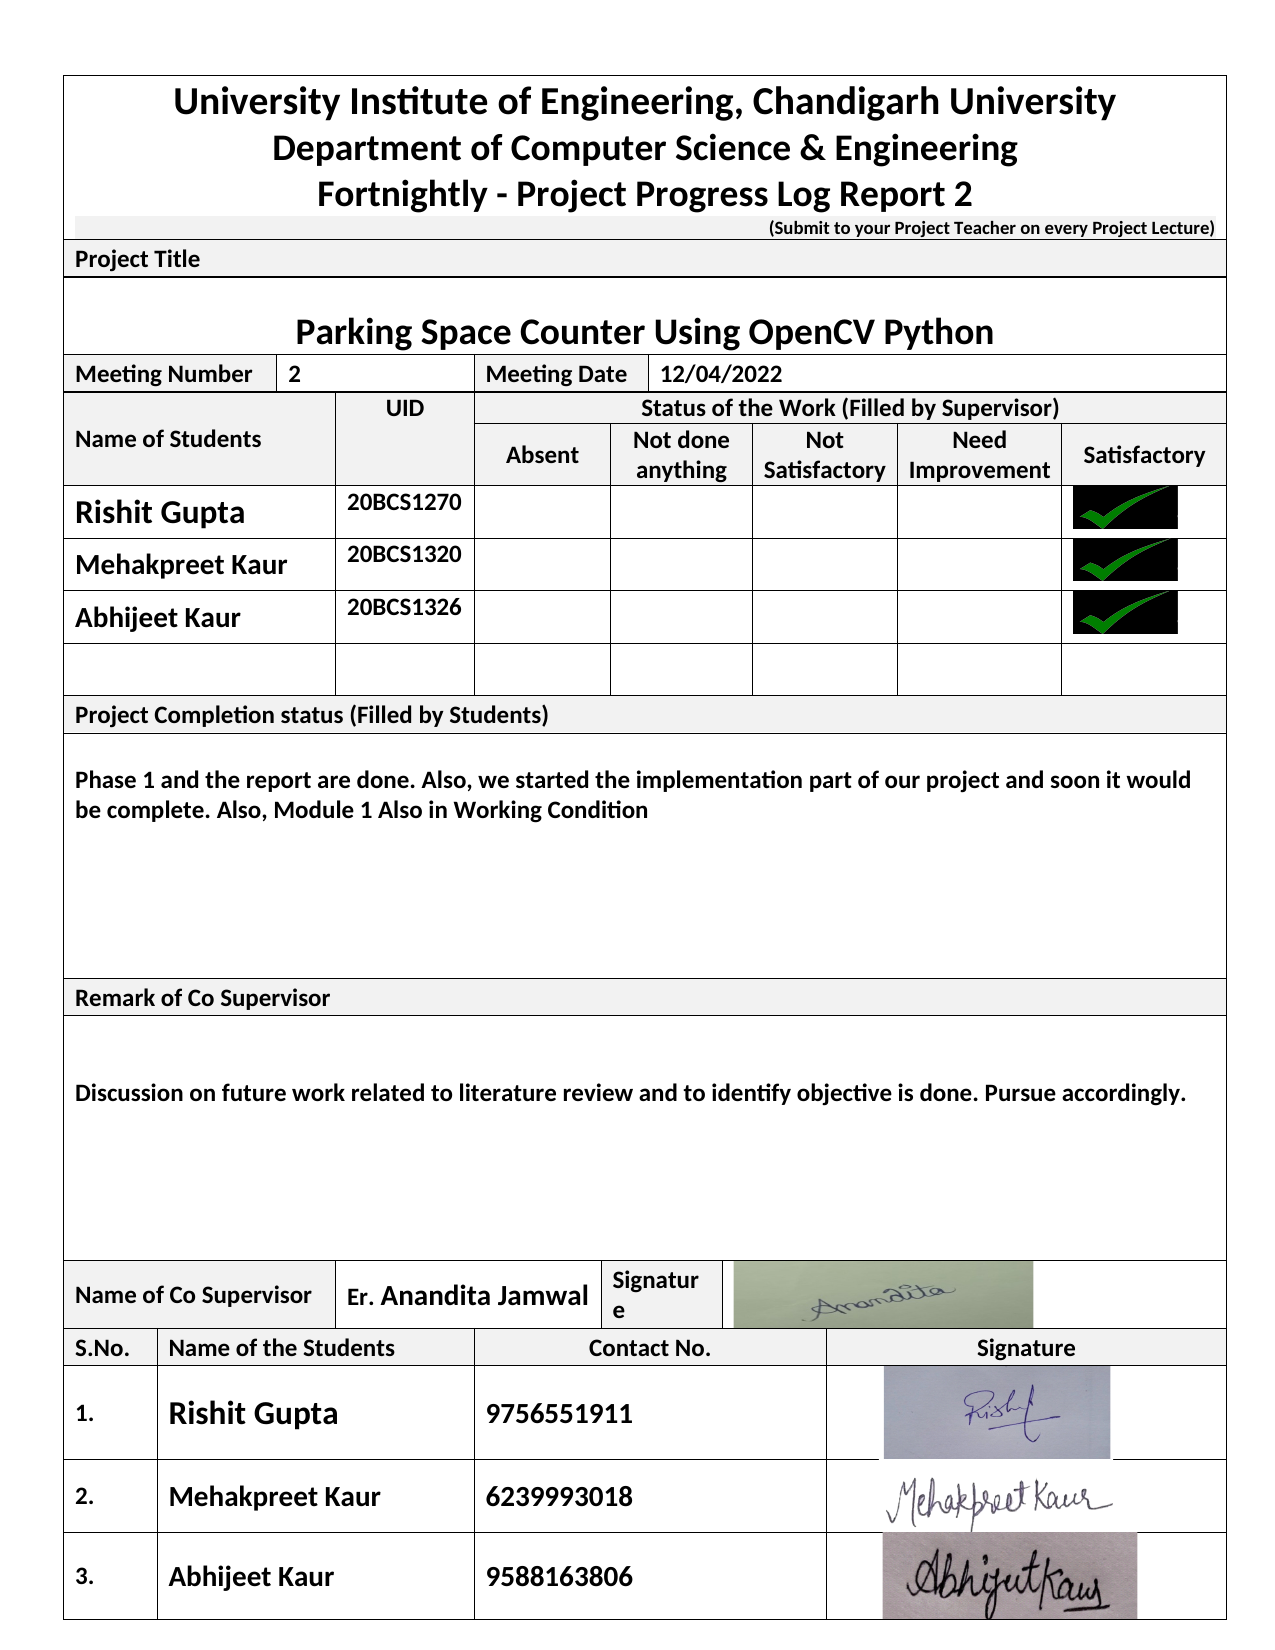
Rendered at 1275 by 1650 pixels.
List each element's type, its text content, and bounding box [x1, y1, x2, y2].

table_cell 2 [277, 355, 474, 391]
table_cell Signature [602, 1261, 722, 1328]
table_cell Not Satisfactory [753, 424, 897, 485]
table_cell [475, 539, 610, 590]
table_cell Phase 1 and the report are done. Also, we started the implementation part of our project and soon it would be complete. Also, Module 1 Also in Working Condition [64, 734, 1226, 978]
table_cell Abhijeet Kaur [158, 1533, 474, 1618]
table_cell Absent [475, 424, 610, 485]
table_cell Parking Space Counter Using OpenCV Python [64, 278, 1226, 354]
table_cell Name of Students [64, 393, 335, 485]
table_cell [1062, 486, 1226, 537]
table_cell [64, 644, 335, 695]
table_cell [1062, 644, 1226, 695]
table_cell [753, 539, 897, 590]
table_cell [898, 539, 1061, 590]
table_cell [1111, 1366, 1226, 1459]
table_cell Satisfactory [1062, 424, 1226, 485]
table_cell Status of the Work (Filled by Supervisor) [475, 393, 1226, 423]
table_cell Meeting Number [64, 355, 276, 391]
table_cell Signature [827, 1329, 1226, 1365]
picture [733, 1261, 1034, 1328]
table_cell 1. [64, 1366, 157, 1459]
table_cell Not done anything [611, 424, 752, 485]
table_cell 20BCS1320 [336, 539, 474, 590]
table_cell [898, 591, 1061, 642]
table_cell 9756551911 [475, 1366, 826, 1459]
table_cell 3. [64, 1533, 157, 1618]
table_cell [1034, 1261, 1226, 1328]
table_cell Project Title [64, 240, 1226, 276]
table_cell [1062, 591, 1226, 642]
table_cell Rishit Gupta [64, 486, 335, 537]
table_cell S.No. [64, 1329, 157, 1365]
table_cell [827, 1460, 878, 1532]
table_cell [723, 1261, 733, 1328]
table_cell Project Completion status (Filled by Students) [64, 696, 1226, 732]
table_cell [753, 591, 897, 642]
picture [878, 1366, 1138, 1619]
table_cell Discussion on future work related to literature review and to identify objective is done. Pursue accordingly. [64, 1016, 1226, 1260]
table_cell [753, 644, 897, 695]
table_cell [1138, 1533, 1226, 1618]
table_cell [898, 644, 1061, 695]
table_cell 2. [64, 1460, 157, 1532]
table_cell Remark of Co Supervisor [64, 979, 1226, 1015]
table_cell [611, 591, 752, 642]
table_header University Institute of Engineering, Chandigarh University Department of Computer Science & Engineering Fortnightly - Project Progress Log Report 2 (Submit to your Project Teacher on every Project Lecture) [64, 76, 1226, 239]
table_cell Meeting Date [475, 355, 648, 391]
table_cell [611, 644, 752, 695]
table_cell Name of the Students [158, 1329, 474, 1365]
table_cell Abhijeet Kaur [64, 591, 335, 642]
table_cell 6239993018 [475, 1460, 826, 1532]
table_cell Name of Co Supervisor [64, 1261, 335, 1328]
table_cell Need Improvement [898, 424, 1061, 485]
table_cell Mehakpreet Kaur [64, 539, 335, 590]
table_cell [475, 591, 610, 642]
table_cell 9588163806 [475, 1533, 826, 1618]
table_cell [611, 539, 752, 590]
table_cell [475, 644, 610, 695]
table_cell 20BCS1270 [336, 486, 474, 537]
table_cell Er. Anandita Jamwal [336, 1261, 601, 1328]
table_cell [827, 1533, 882, 1618]
table_cell [1062, 539, 1226, 590]
table_cell [753, 486, 897, 537]
table_cell [1114, 1460, 1226, 1532]
table_cell UID [336, 393, 474, 485]
table_cell 12/04/2022 [649, 355, 1226, 391]
table_cell Rishit Gupta [158, 1366, 474, 1459]
table_cell Contact No. [475, 1329, 826, 1365]
table_cell [475, 486, 610, 537]
table_cell Mehakpreet Kaur [158, 1460, 474, 1532]
table_cell [827, 1366, 883, 1459]
table_cell [611, 486, 752, 537]
table_cell [898, 486, 1061, 537]
table_cell [336, 644, 474, 695]
table_cell 20BCS1326 [336, 591, 474, 642]
